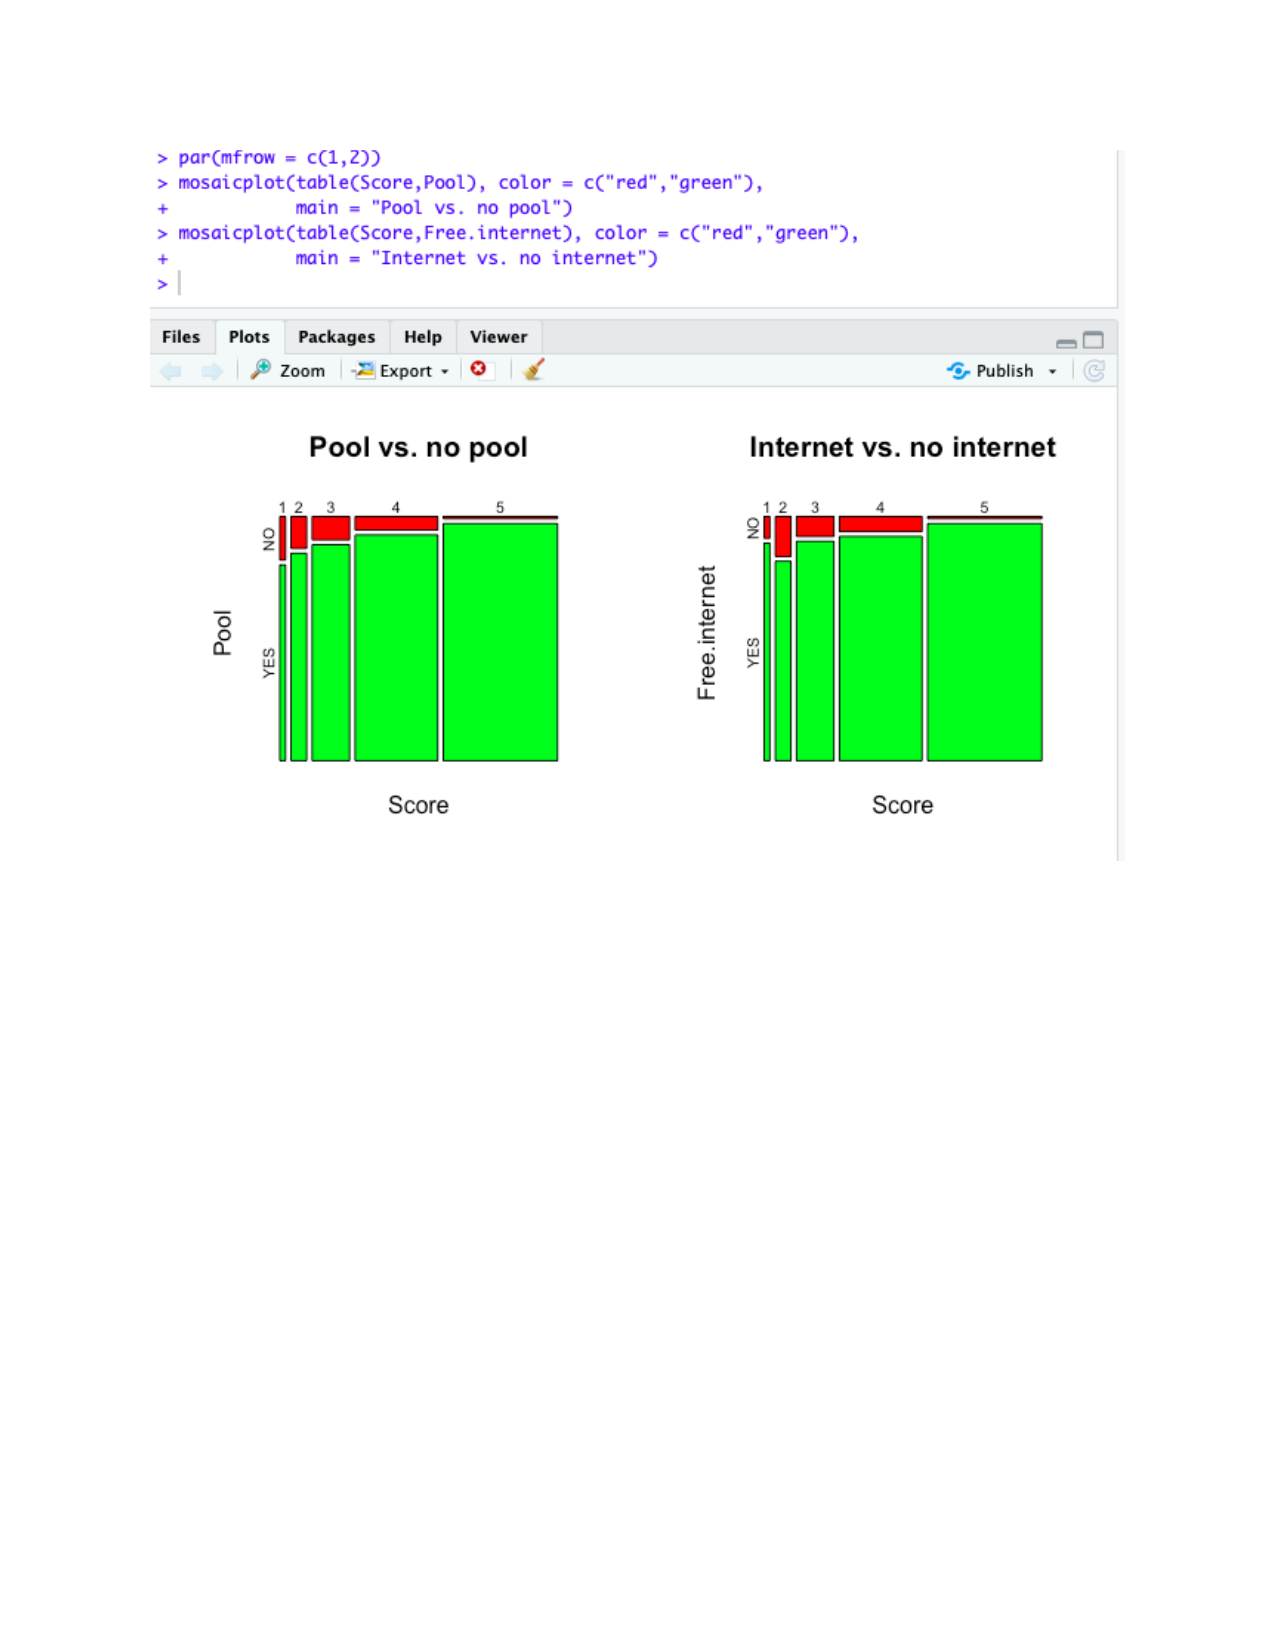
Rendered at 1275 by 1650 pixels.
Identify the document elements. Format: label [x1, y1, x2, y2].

picture [150, 150, 1125, 861]
